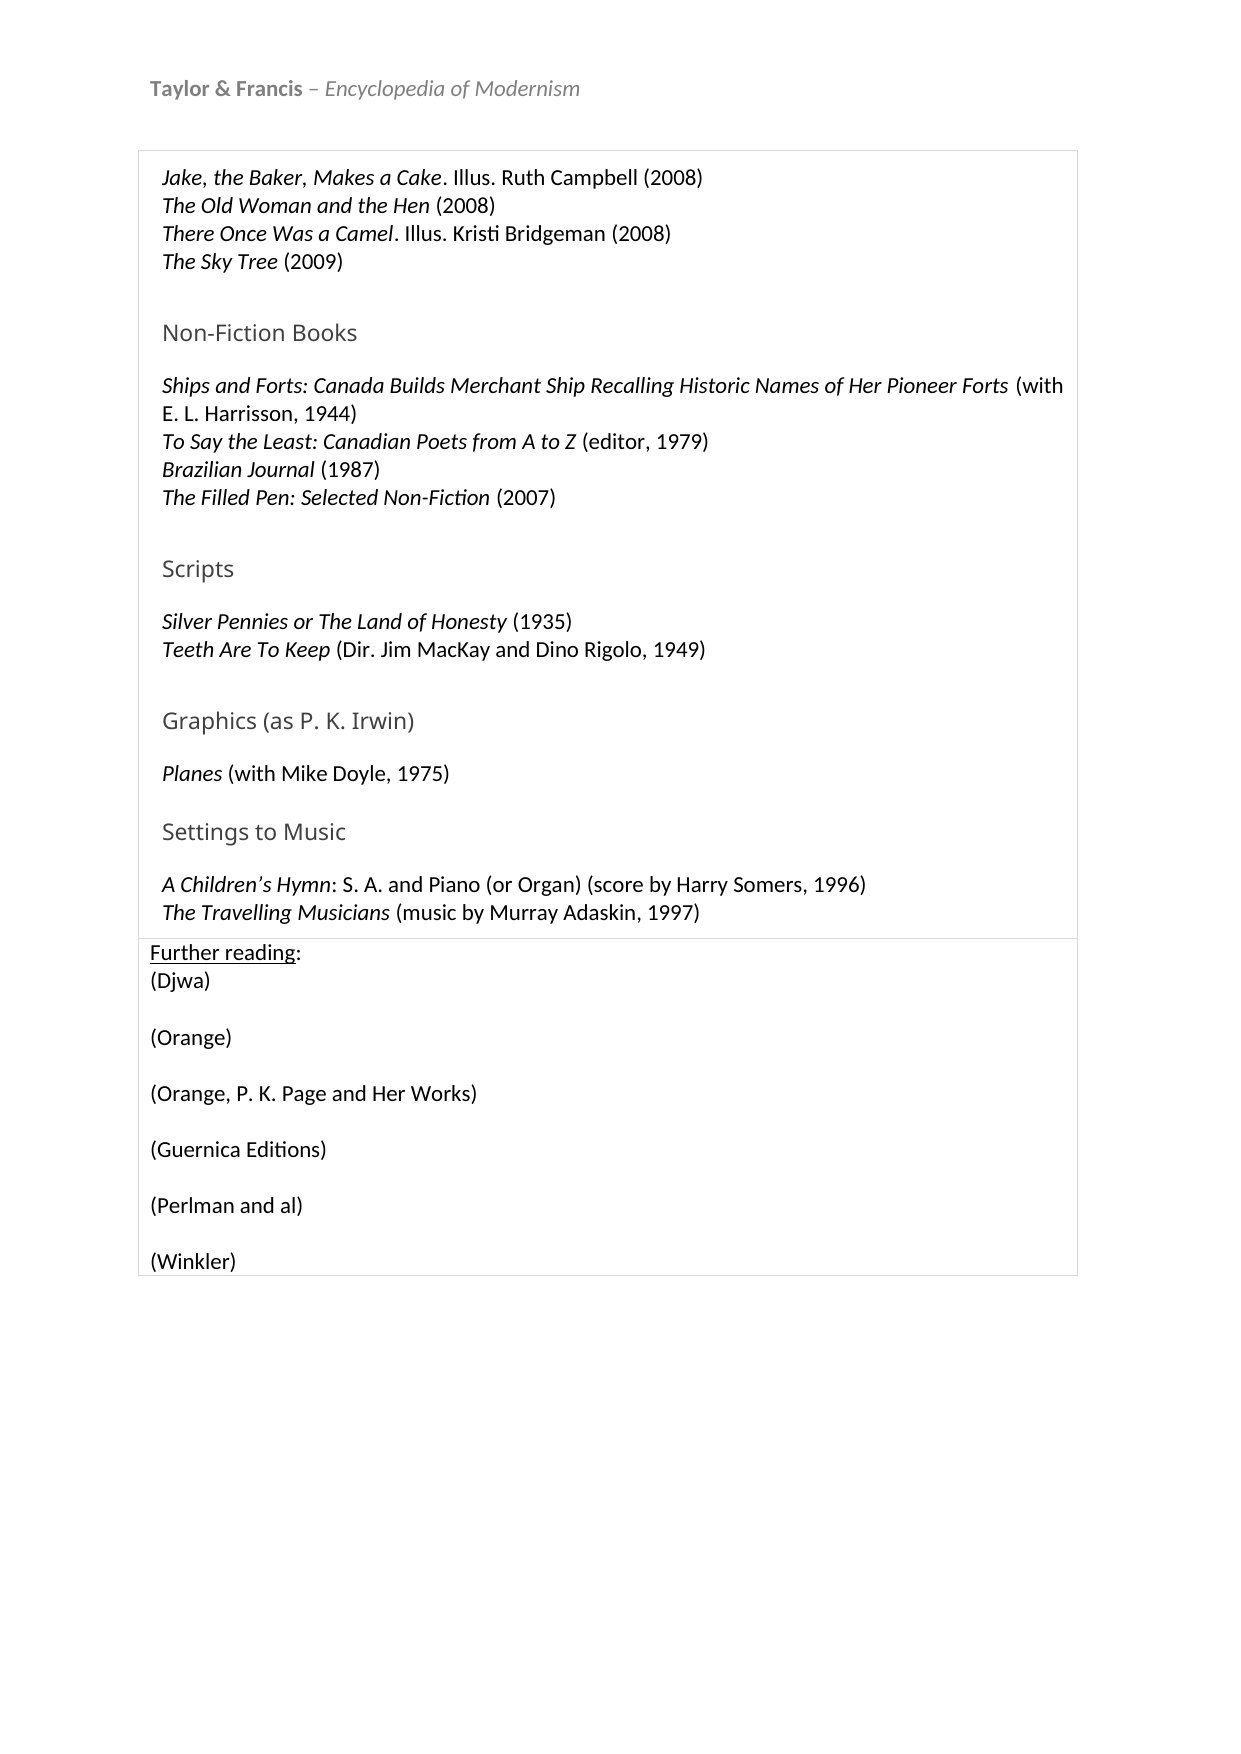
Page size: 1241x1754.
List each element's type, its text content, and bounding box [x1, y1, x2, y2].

table_cell Further reading: [139, 939, 1077, 1275]
